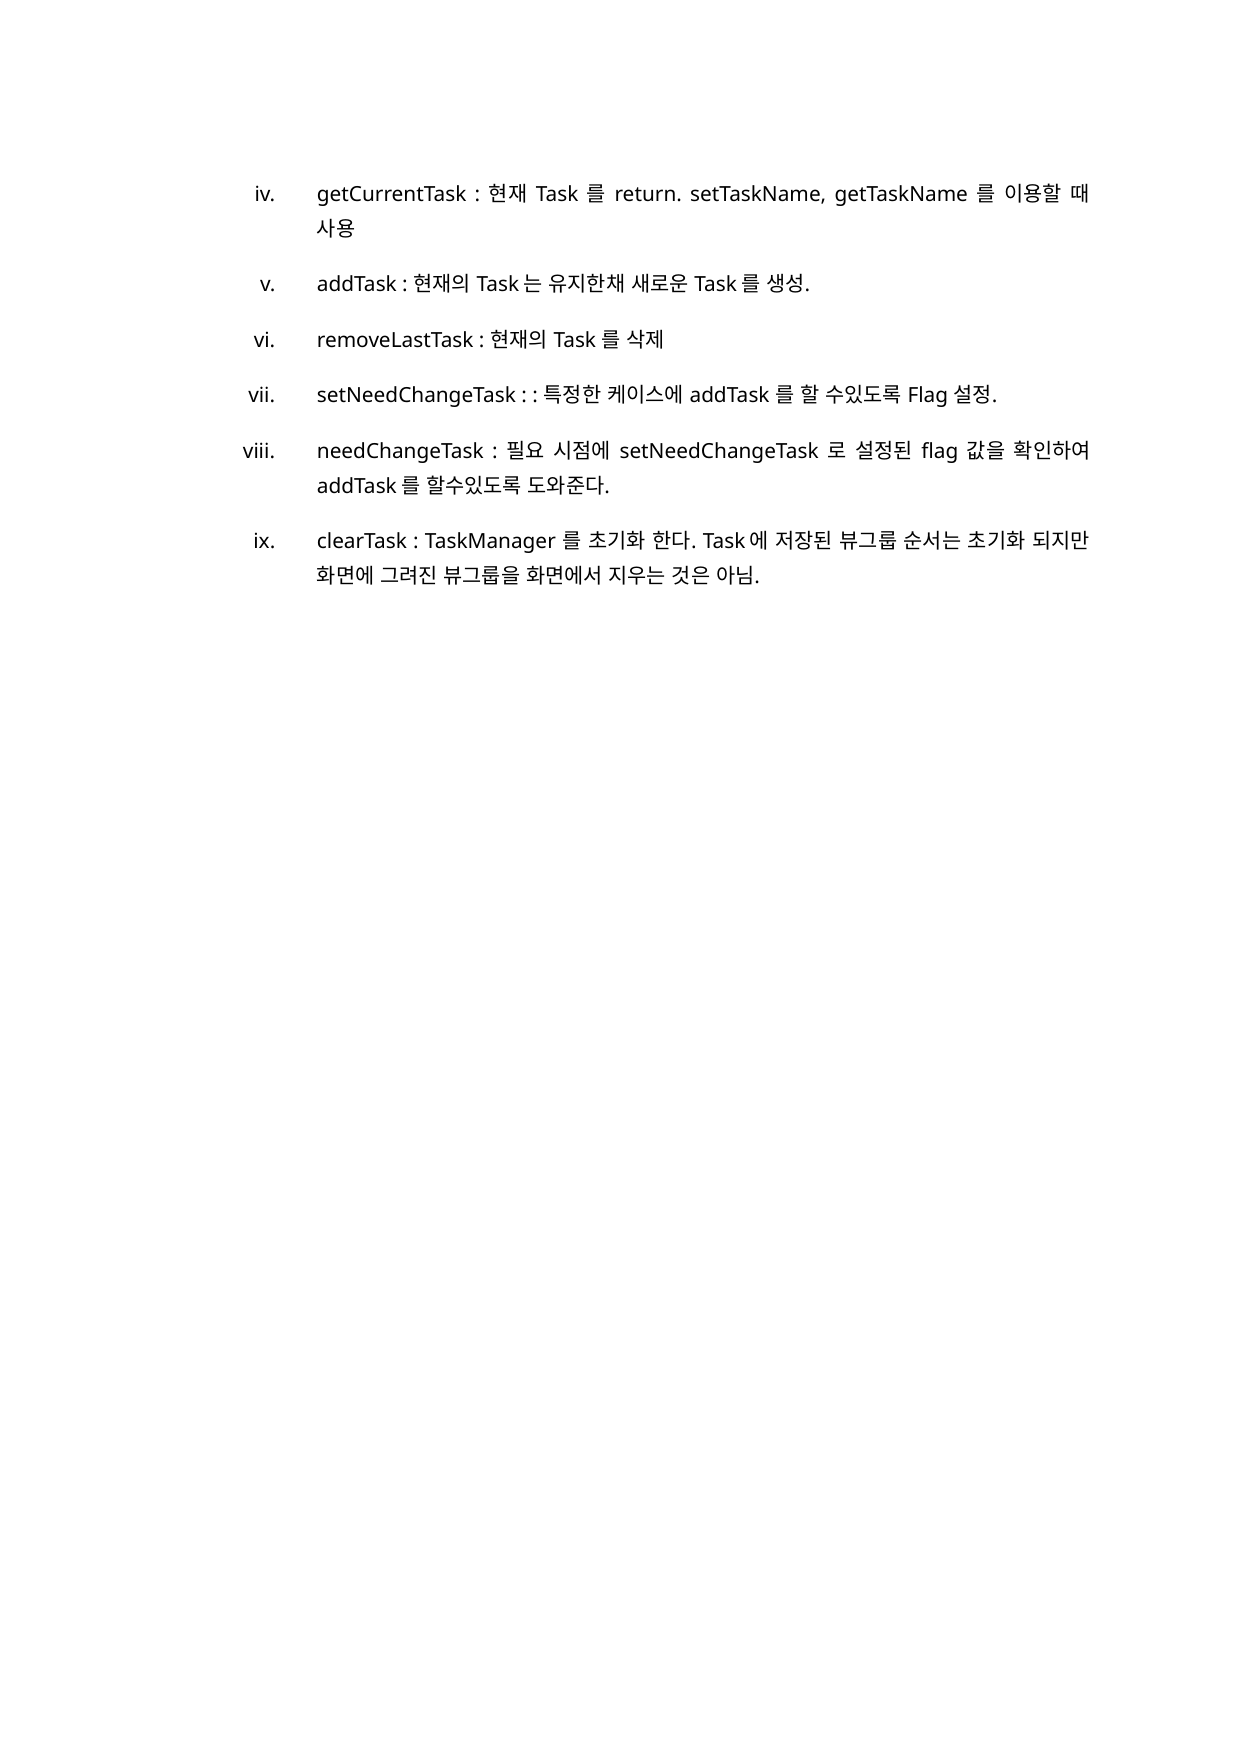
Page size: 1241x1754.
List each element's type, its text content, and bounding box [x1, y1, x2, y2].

list addTask : 현재의 Task는 유지한채 새로운 Task를 생성. [275, 267, 1090, 298]
list removeLastTask : 현재의 Task 를 삭제 [275, 323, 1090, 353]
list setNeedChangeTask : : 특정한 케이스에 addTask 를 할 수있도록 Flag 설정. [275, 379, 1090, 409]
list getCurrentTask : 현재 Task 를 return. setTaskName, getTaskName 를 이용할 때 사용 [275, 177, 1090, 242]
list clearTask : TaskManager 를 초기화 한다. Task에 저장된 뷰그룹 순서는 초기화 되지만 화면에 그려진 뷰그룹을 화면에서 지우는 것은 아님. [275, 525, 1090, 590]
list needChangeTask : 필요 시점에 setNeedChangeTask 로 설정된 flag 값을 확인하여 addTask를 할수있도록 도와준다. [275, 434, 1090, 499]
